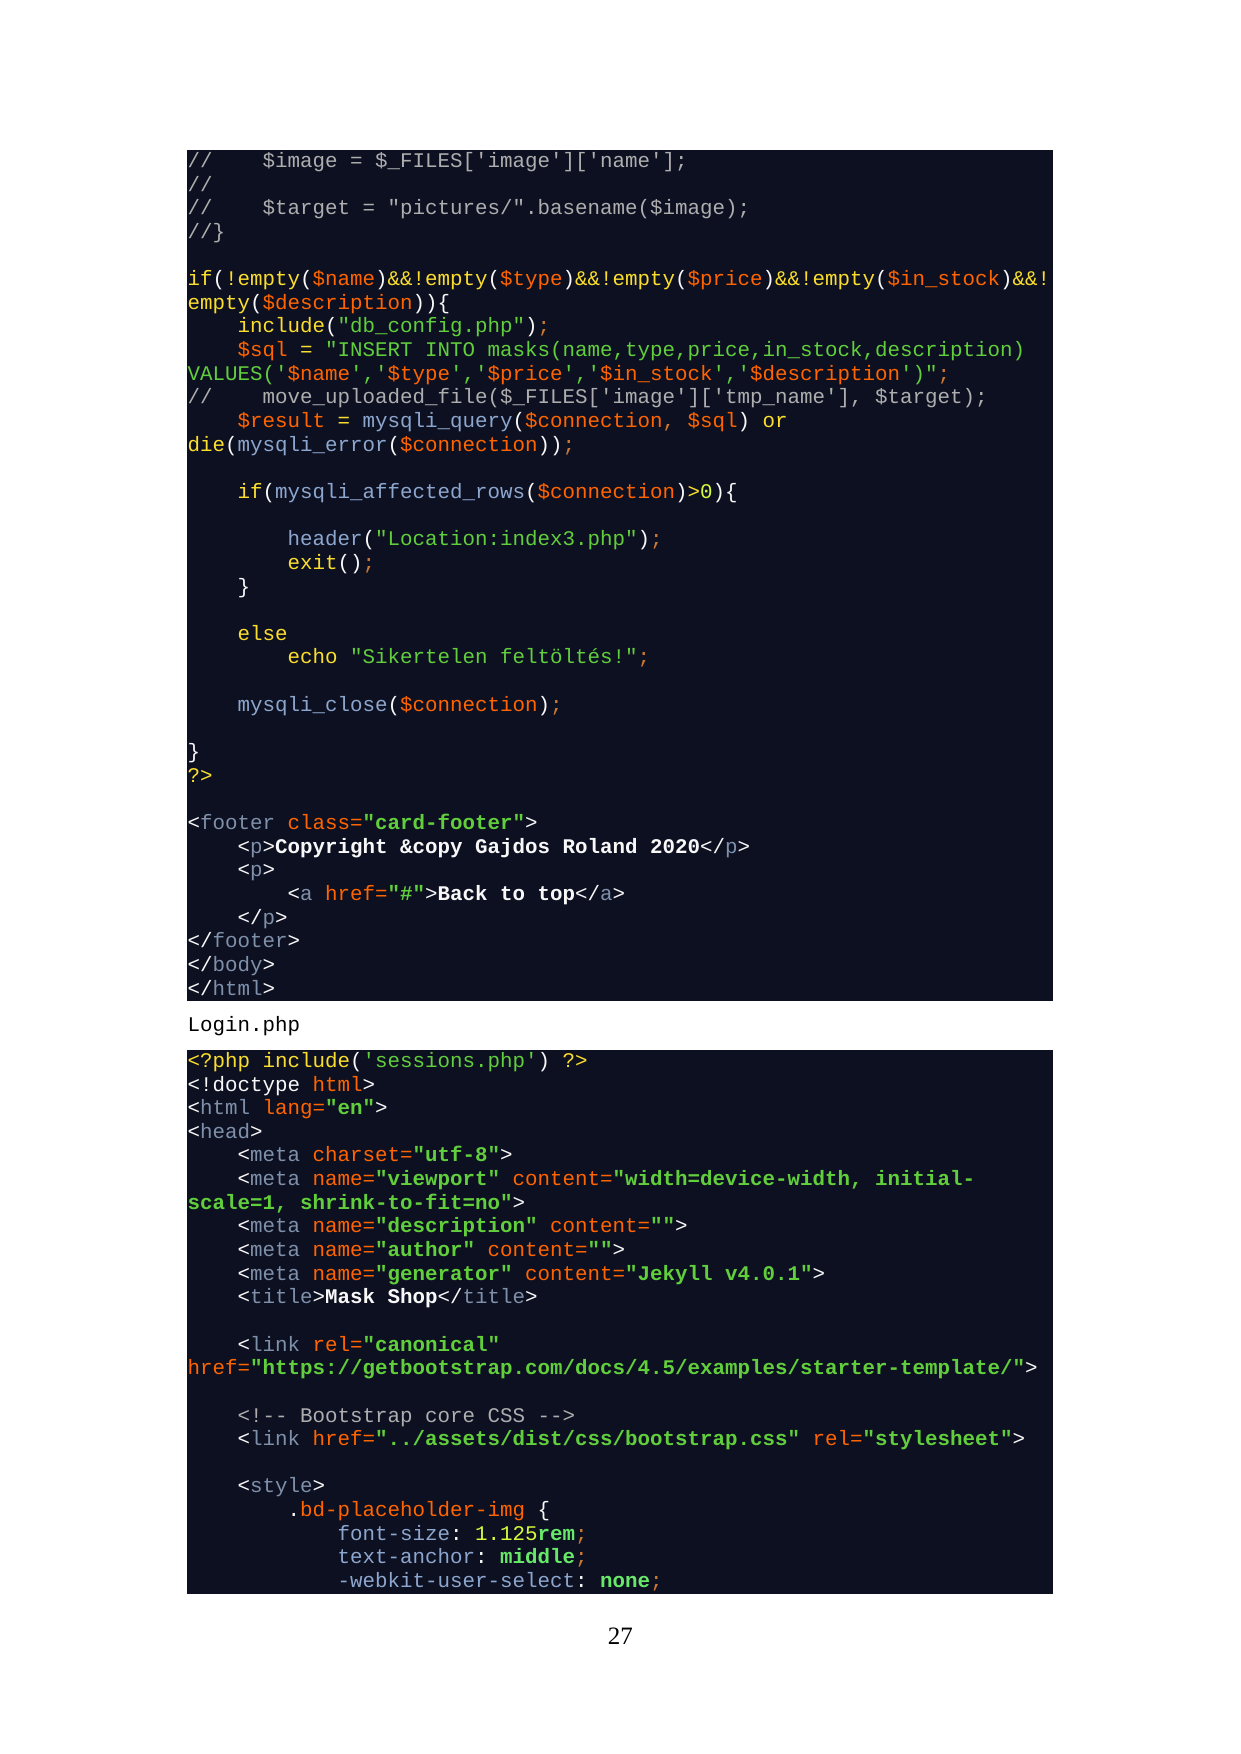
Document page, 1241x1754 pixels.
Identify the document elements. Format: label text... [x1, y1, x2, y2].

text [187, 150, 1053, 1001]
text Login.php [187, 1014, 1053, 1037]
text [187, 1050, 1053, 1594]
